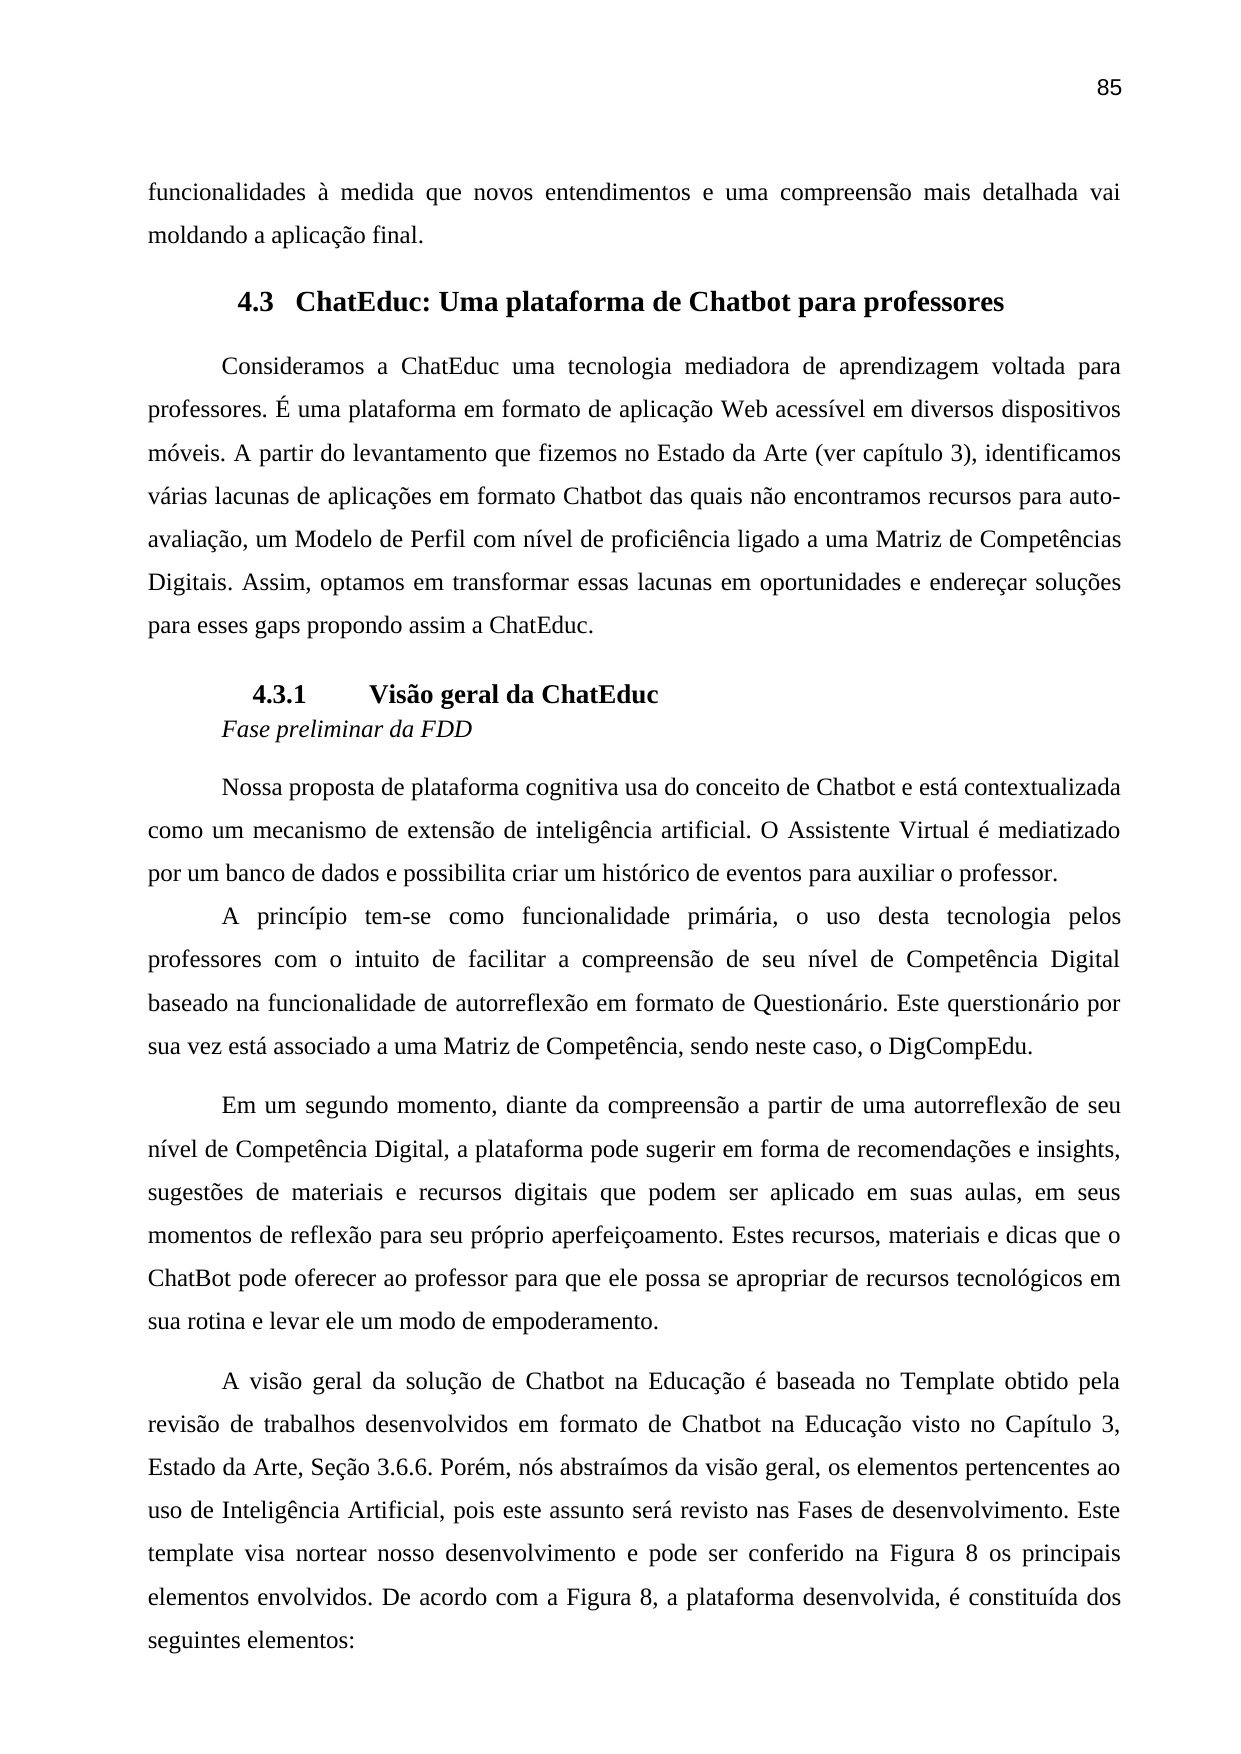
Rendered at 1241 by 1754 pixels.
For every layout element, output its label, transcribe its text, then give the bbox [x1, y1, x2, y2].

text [148, 177, 1122, 249]
subtitle Visão geral da ChatEduc [223, 678, 1122, 709]
text A visão geral da solução de Chatbot na Educação é baseada no Template obtido pela revisão de trabalhos desenvolvidos em formato de Chatbot na Educação visto no Capítulo 3, Estado da Arte, Seção 3.6.6. Porém, nós abstraímos da visão geral, os elementos pertencentes ao uso de Inteligência Artificial, pois este assunto será revisto nas Fases de desenvolvimento. Este template visa nortear nosso desenvolvimento e pode ser conferido na Figura 8 os principais elementos envolvidos. De acordo com a Figura 8, a plataforma desenvolvida, é constituída dos seguintes elementos: [148, 1366, 1122, 1653]
subtitle ChatEduc: Uma plataforma de Chatbot para professores [208, 284, 1122, 318]
text Consideramos a ChatEduc uma tecnologia mediadora de aprendizagem voltada para professores. É uma plataforma em formato de aplicação Web acessível em diversos dispositivos móveis. A partir do levantamento que fizemos no Estado da Arte (ver capítulo 3), identificamos várias lacunas de aplicações em formato Chatbot das quais não encontramos recursos para auto-avaliação, um Modelo de Perfil com nível de proficiência ligado a uma Matriz de Competências Digitais. Assim, optamos em transformar essas lacunas em oportunidades e endereçar soluções para esses gaps propondo assim a ChatEduc. [148, 351, 1122, 639]
text A princípio tem-se como funcionalidade primária, o uso desta tecnologia pelos professores com o intuito de facilitar a compreensão de seu nível de Competência Digital baseado na funcionalidade de autorreflexão em formato de Questionário. Este querstionário por sua vez está associado a uma Matriz de Competência, sendo neste caso, o DigCompEdu. [148, 901, 1122, 1059]
text Fase preliminar da FDD [148, 714, 1122, 743]
text Em um segundo momento, diante da compreensão a partir de uma autorreflexão de seu nível de Competência Digital, a plataforma pode sugerir em forma de recomendações e insights, sugestões de materiais e recursos digitais que podem ser aplicado em suas aulas, em seus momentos de reflexão para seu próprio aperfeiçoamento. Estes recursos, materiais e dicas que o ChatBot pode oferecer ao professor para que ele possa se apropriar de recursos tecnológicos em sua rotina e levar ele um modo de empoderamento. [148, 1091, 1122, 1335]
text Nossa proposta de plataforma cognitiva usa do conceito de Chatbot e está contextualizada como um mecanismo de extensão de inteligência artificial. O Assistente Virtual é mediatizado por um banco de dados e possibilita criar um histórico de eventos para auxiliar o professor. [148, 772, 1122, 887]
